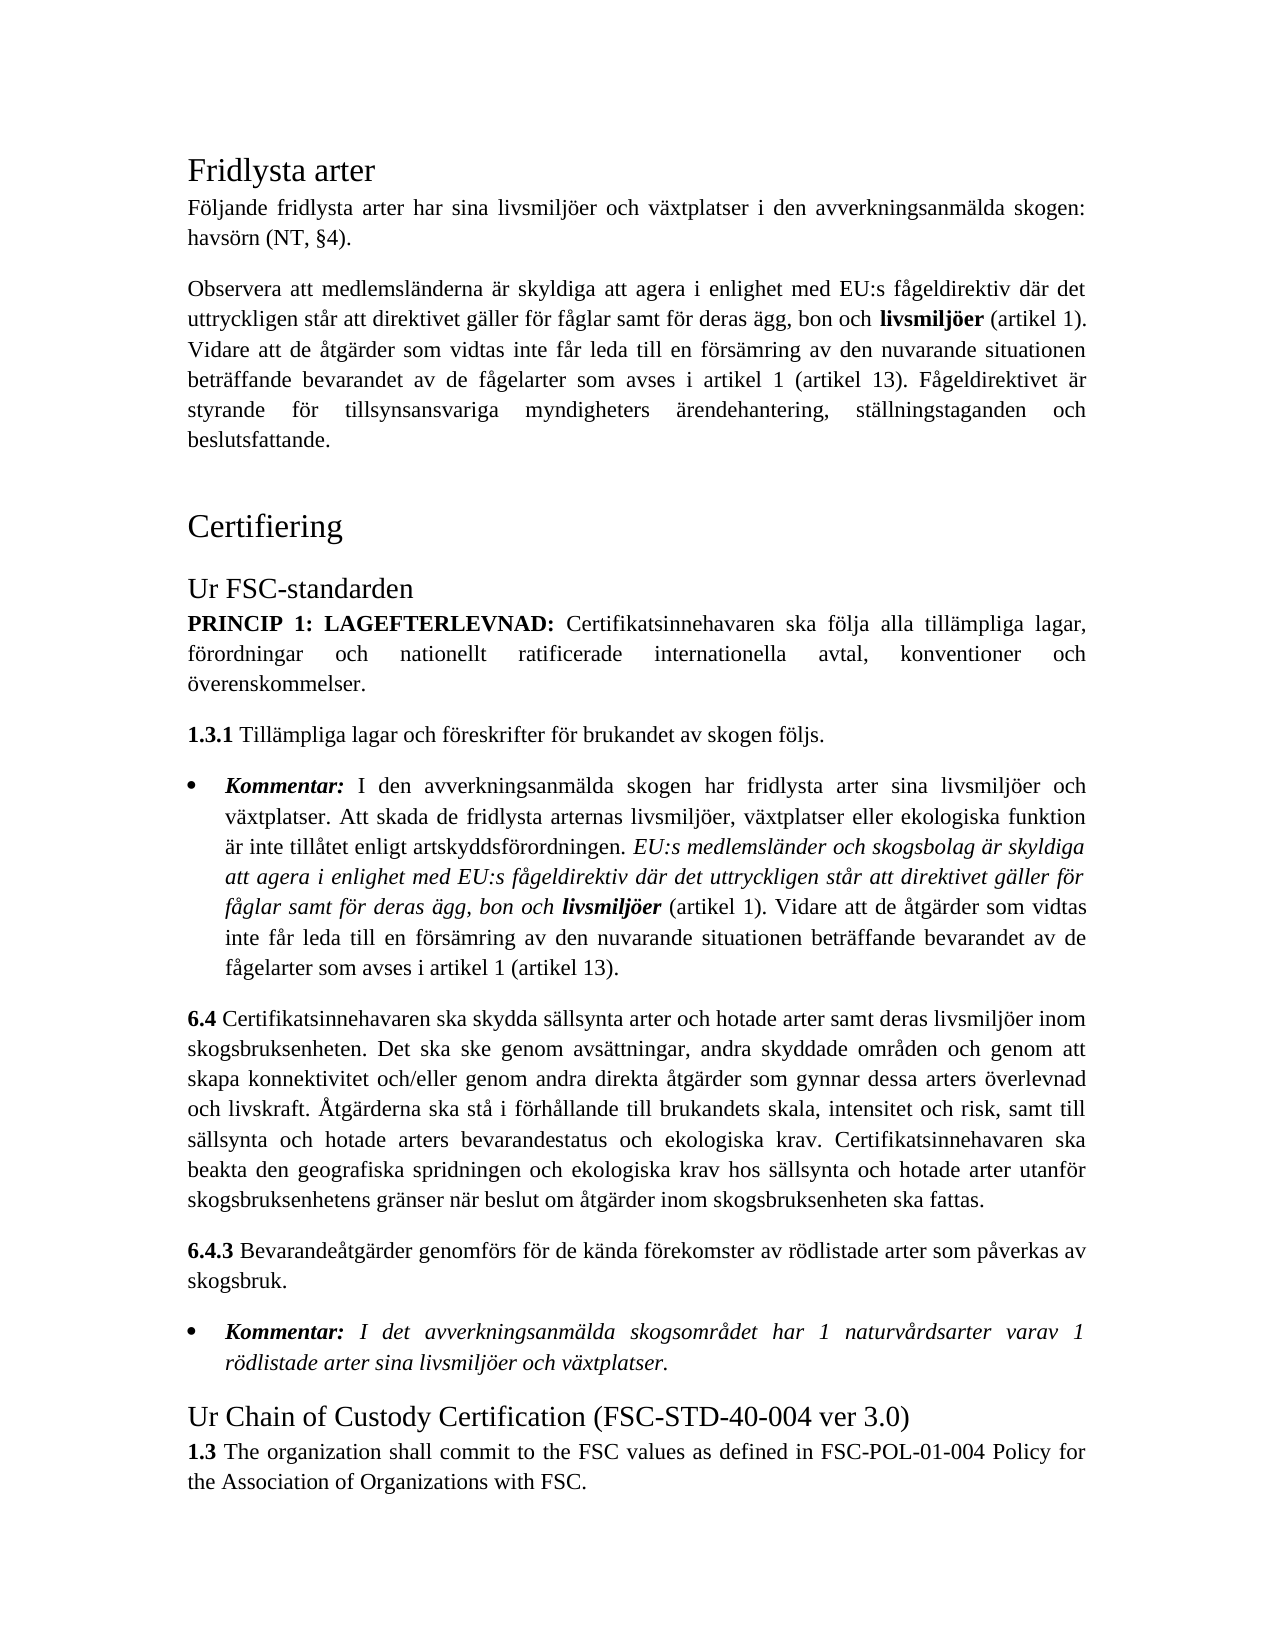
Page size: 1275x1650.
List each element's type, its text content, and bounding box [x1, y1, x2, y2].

text Observera att medlemsländerna är skyldiga att agera i enlighet med EU:s fågeldirektiv där det uttryckligen står att direktivet gäller för fåglar samt för deras ägg, bon och livsmiljöer (artikel 1). Vidare att de åtgärder som vidtas inte får leda till en försämring av den nuvarande situationen beträffande bevarandet av de fågelarter som avses i artikel 1 (artikel 13). Fågeldirektivet är styrande för tillsynsansvariga myndigheters ärendehantering, ställningstaganden och beslutsfattande. [187, 275, 1087, 453]
subtitle Certifiering [187, 507, 1087, 545]
text 1.3.1 Tillämpliga lagar och föreskrifter för brukandet av skogen följs. [187, 721, 1087, 748]
subtitle Ur FSC-standarden [187, 571, 1087, 605]
text 6.4 Certifikatsinnehavaren ska skydda sällsynta arter och hotade arter samt deras livsmiljöer inom skogsbruksenheten. Det ska ske genom avsättningar, andra skyddade områden och genom att skapa konnektivitet och/eller genom andra direkta åtgärder som gynnar dessa arters överlevnad och livskraft. Åtgärderna ska stå i förhållande till brukandets skala, intensitet och risk, samt till sällsynta och hotade arters bevarandestatus och ekologiska krav. Certifikatsinnehavaren ska beakta den geografiska spridningen och ekologiska krav hos sällsynta och hotade arter utanför skogsbruksenhetens gränser när beslut om åtgärder inom skogsbruksenheten ska fattas. [187, 1005, 1087, 1212]
text PRINCIP 1: LAGEFTERLEVNAD: Certifikatsinnehavaren ska följa alla tillämpliga lagar, förordningar och nationellt ratificerade internationella avtal, konventioner och överenskommelser. [187, 610, 1087, 697]
list Kommentar: I den avverkningsanmälda skogen har fridlysta arter sina livsmiljöer och växtplatser. Att skada de fridlysta arternas livsmiljöer, växtplatser eller ekologiska funktion är inte tillåtet enligt artskyddsförordningen. EU:s medlemsländer och skogsbolag är skyldiga att agera i enlighet med EU:s fågeldirektiv där det uttryckligen står att direktivet gäller för fåglar samt för deras ägg, bon och livsmiljöer (artikel 1). Vidare att de åtgärder som vidtas inte får leda till en försämring av den nuvarande situationen beträffande bevarandet av de fågelarter som avses i artikel 1 (artikel 13). [187, 772, 1087, 980]
text 6.4.3 Bevarandeåtgärder genomförs för de kända förekomster av rödlistade arter som påverkas av skogsbruk. [187, 1237, 1087, 1294]
list Kommentar: I det avverkningsanmälda skogsområdet har 1 naturvårdsarter varav 1 rödlistade arter sina livsmiljöer och växtplatser. [187, 1318, 1087, 1375]
subtitle Fridlysta arter [187, 150, 1087, 188]
subtitle Ur Chain of Custody Certification (FSC-STD-40-004 ver 3.0) [187, 1399, 1087, 1433]
text 1.3 The organization shall commit to the FSC values as defined in FSC-POL-01-004 Policy for the Association of Organizations with FSC. [187, 1438, 1087, 1495]
text Följande fridlysta arter har sina livsmiljöer och växtplatser i den avverkningsanmälda skogen: havsörn (NT, §4). [187, 194, 1087, 251]
